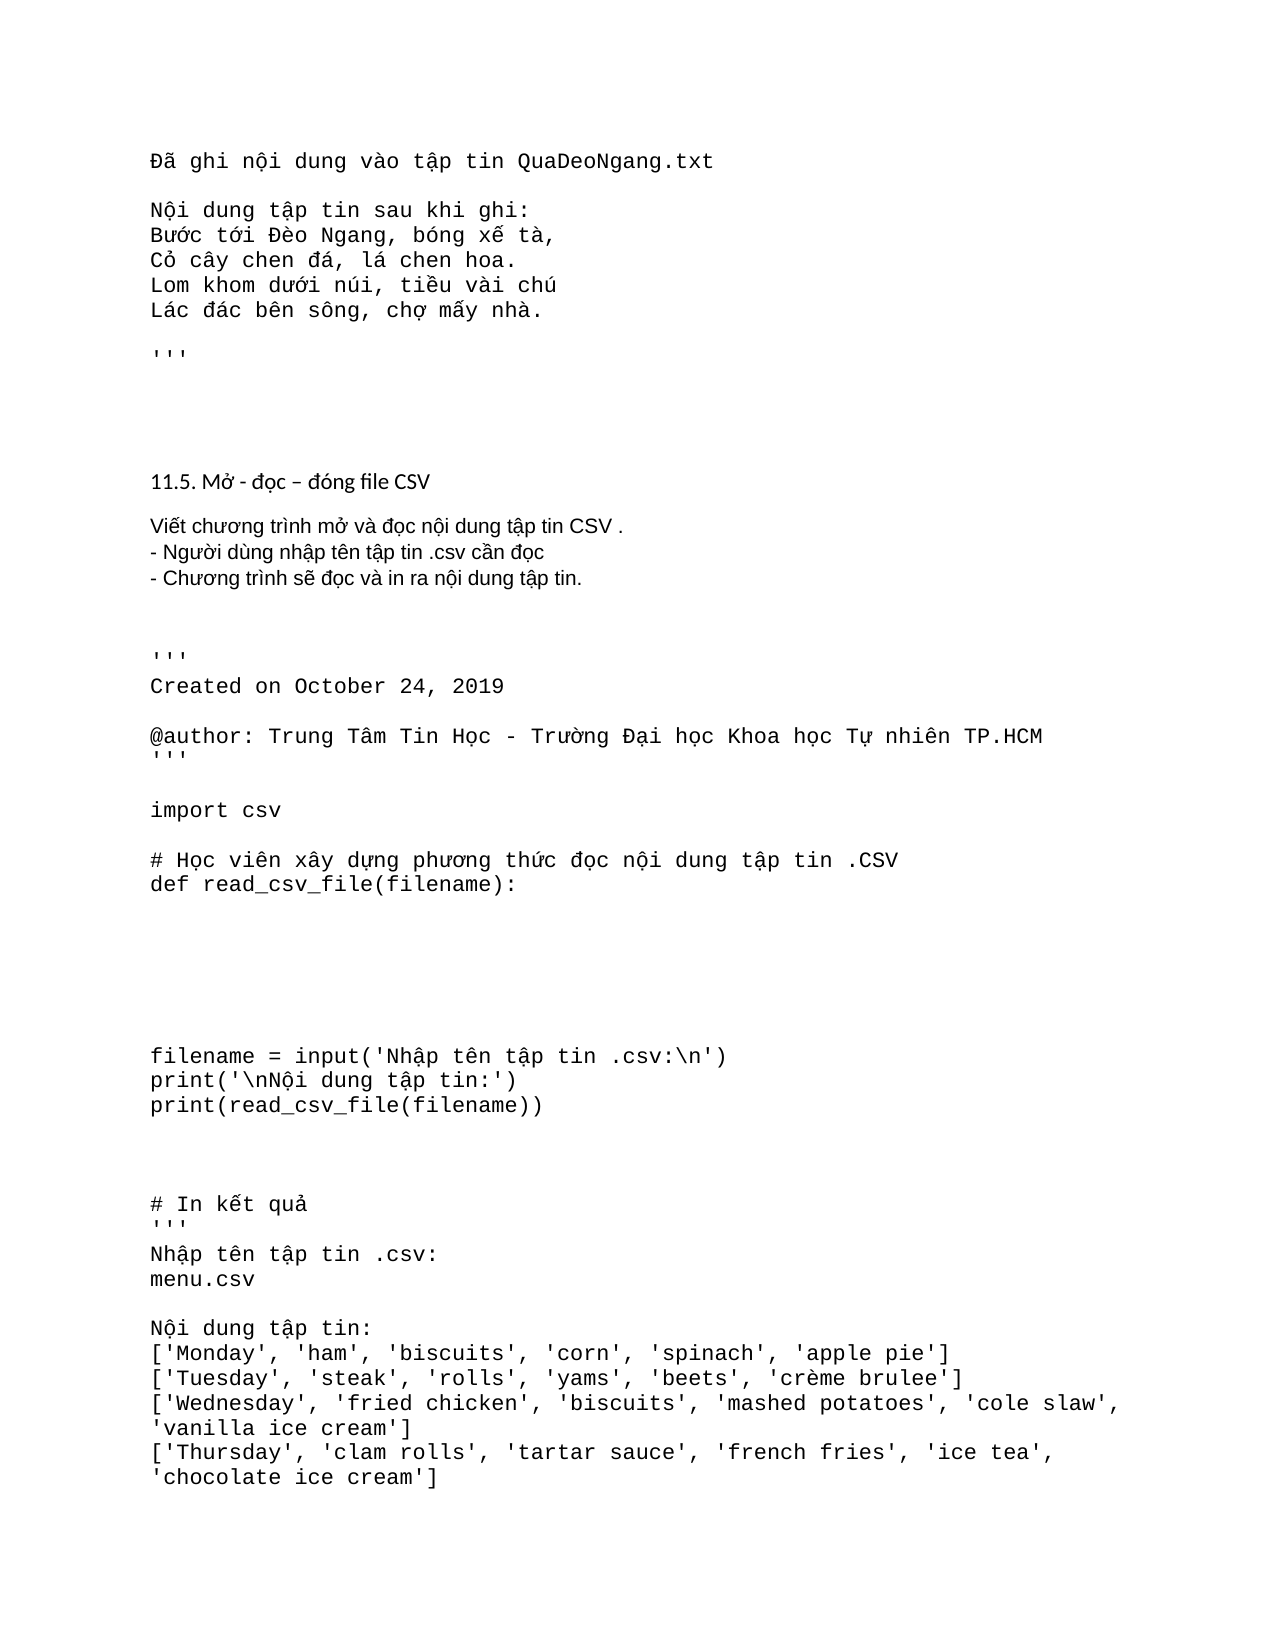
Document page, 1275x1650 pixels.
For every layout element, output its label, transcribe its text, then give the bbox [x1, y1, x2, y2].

text ''' [150, 749, 1125, 774]
text ['Monday', 'ham', 'biscuits', 'corn', 'spinach', 'apple pie'] [150, 1342, 1125, 1367]
text Nội dung tập tin: [150, 1317, 1125, 1342]
text print(read_csv_file(filename)) [150, 1094, 1125, 1119]
text Created on October 24, 2019 [150, 675, 1125, 700]
text @author: Trung Tâm Tin Học - Trường Đại học Khoa học Tự nhiên TP.HCM [150, 725, 1125, 749]
text Nội dung tập tin sau khi ghi: [150, 199, 1125, 224]
text menu.csv [150, 1268, 1125, 1293]
text # Học viên xây dựng phương thức đọc nội dung tập tin .CSV [150, 849, 1125, 873]
text 11.5. Mở - đọc – đóng file CSV [150, 467, 1125, 495]
text ['Tuesday', 'steak', 'rolls', 'yams', 'beets', 'crème brulee'] [150, 1367, 1125, 1392]
text # In kết quả [150, 1193, 1125, 1218]
text def read_csv_file(filename): [150, 873, 1125, 898]
text ''' [150, 650, 1125, 675]
text filename = input('Nhập tên tập tin .csv:\n') [150, 1045, 1125, 1069]
text ''' [150, 348, 1125, 373]
text Lom khom dưới núi, tiều vài chú [150, 274, 1125, 299]
text print('\nNội dung tập tin:') [150, 1069, 1125, 1094]
text ['Thursday', 'clam rolls', 'tartar sauce', 'french fries', 'ice tea', 'chocolate ice cream'] [150, 1441, 1125, 1491]
text Lác đác bên sông, chợ mấy nhà. [150, 299, 1125, 323]
text ''' [150, 1218, 1125, 1243]
text Bước tới Đèo Ngang, bóng xế tà, [150, 224, 1125, 249]
text Viết chương trình mở và đọc nội dung tập tin CSV . - Người dùng nhập tên tập tin .csv cần đọc - Chương trình sẽ đọc và in ra nội dung tập tin. [150, 514, 1125, 589]
text import csv [150, 799, 1125, 824]
text Đã ghi nội dung vào tập tin QuaDeoNgang.txt [150, 150, 1125, 175]
text Cỏ cây chen đá, lá chen hoa. [150, 249, 1125, 274]
text Nhập tên tập tin .csv: [150, 1243, 1125, 1268]
text ['Wednesday', 'fried chicken', 'biscuits', 'mashed potatoes', 'cole slaw', 'vanilla ice cream'] [150, 1392, 1125, 1441]
